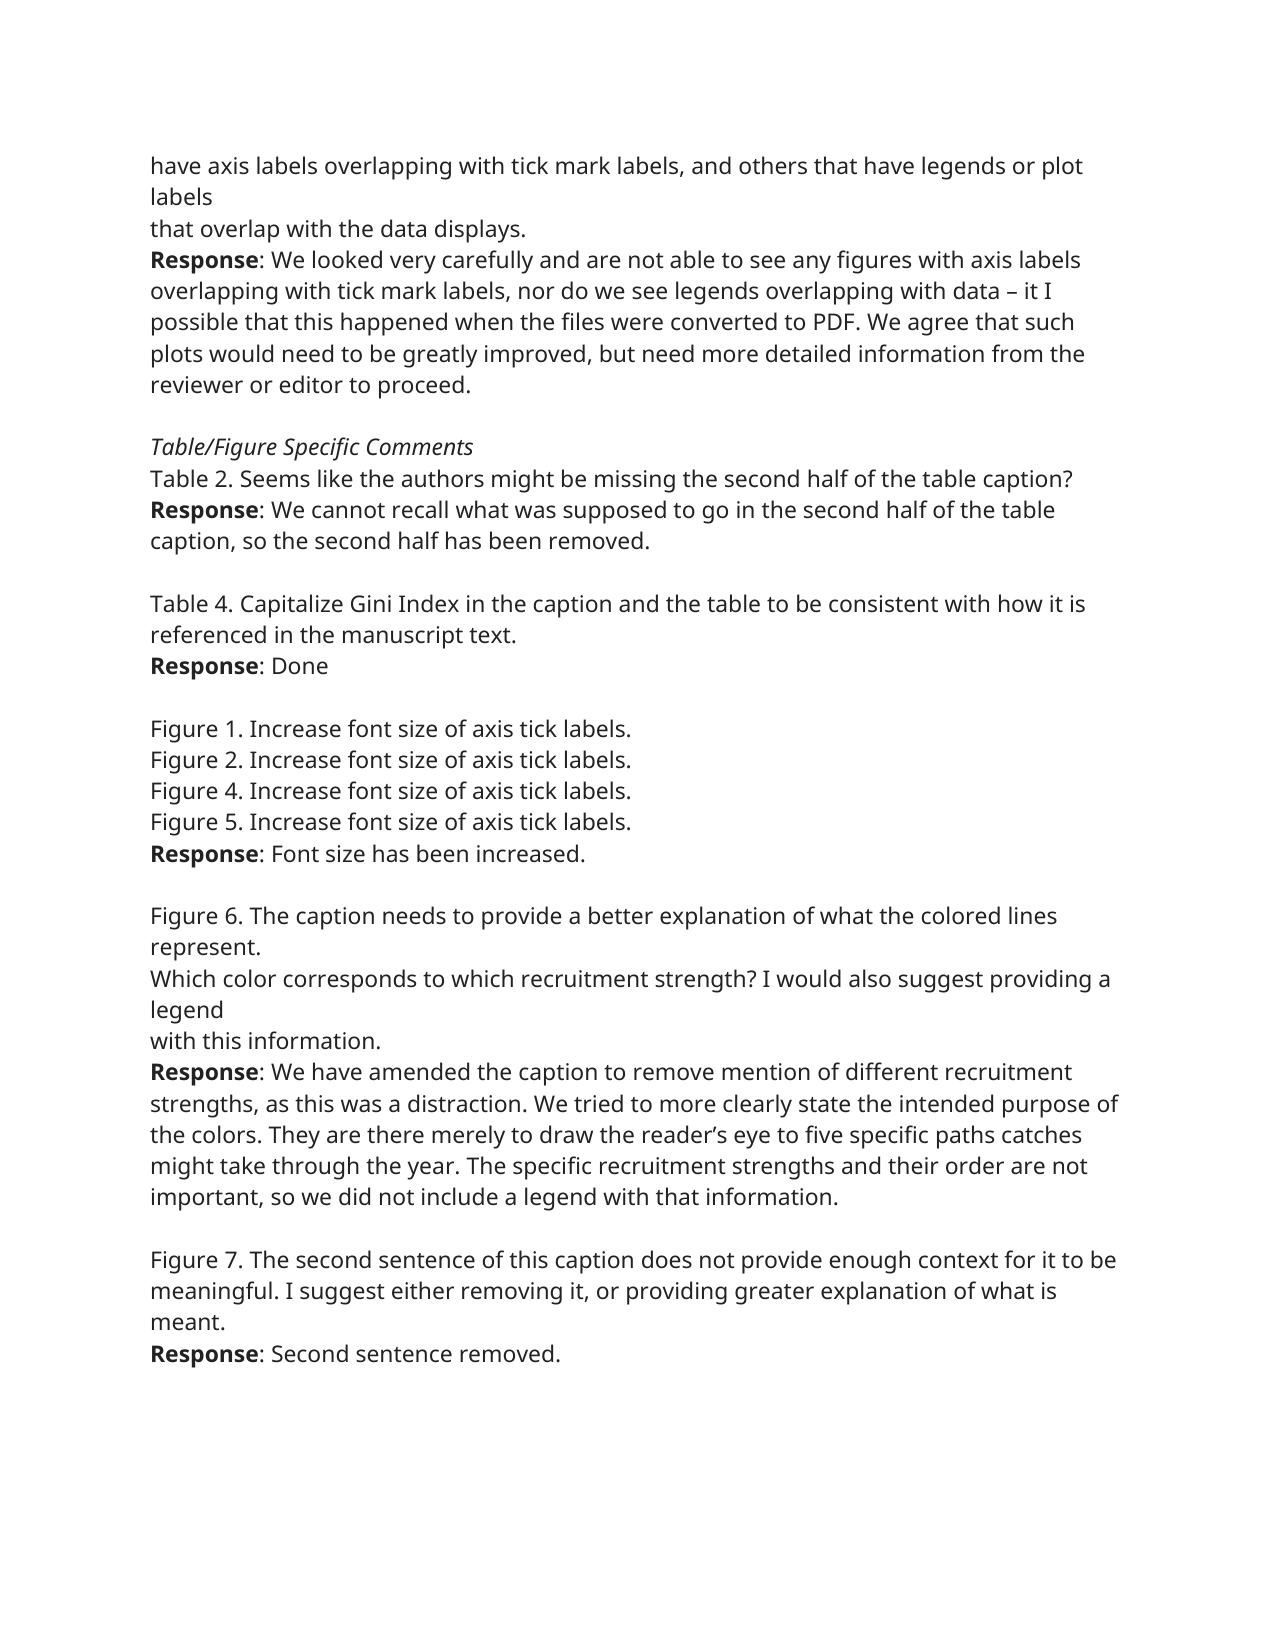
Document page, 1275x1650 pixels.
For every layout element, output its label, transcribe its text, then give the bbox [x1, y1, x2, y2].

text Response: We cannot recall what was supposed to go in the second half of the table caption, so the second half has been removed. [150, 494, 1125, 556]
text Figure 4. Increase font size of axis tick labels. [150, 775, 1125, 806]
text meaningful. I suggest either removing it, or providing greater explanation of what is meant. [150, 1275, 1125, 1337]
text that overlap with the data displays. [150, 212, 1125, 244]
text referenced in the manuscript text. [150, 619, 1125, 650]
text Table 4. Capitalize Gini Index in the caption and the table to be consistent with how it is [150, 587, 1125, 619]
text Response: We looked very carefully and are not able to see any figures with axis labels overlapping with tick mark labels, nor do we see legends overlapping with data – it I possible that this happened when the files were converted to PDF. We agree that such plots would need to be greatly improved, but need more detailed information from the reviewer or editor to proceed. [150, 244, 1125, 400]
text Figure 6. The caption needs to provide a better explanation of what the colored lines represent. [150, 900, 1125, 962]
text Response: We have amended the caption to remove mention of different recruitment strengths, as this was a distraction. We tried to more clearly state the intended purpose of the colors. They are there merely to draw the reader’s eye to five specific paths catches might take through the year. The specific recruitment strengths and their order are not important, so we did not include a legend with that information. [150, 1056, 1125, 1212]
text Table/Figure Specific Comments [150, 431, 1125, 462]
text Response: Font size has been increased. [150, 837, 1125, 869]
text with this information. [150, 1025, 1125, 1056]
text Figure 5. Increase font size of axis tick labels. [150, 806, 1125, 837]
text Figure 7. The second sentence of this caption does not provide enough context for it to be [150, 1244, 1125, 1275]
text Table 2. Seems like the authors might be missing the second half of the table caption? [150, 462, 1125, 494]
text Response: Second sentence removed. [150, 1337, 1125, 1369]
text Which color corresponds to which recruitment strength? I would also suggest providing a legend [150, 962, 1125, 1025]
text have axis labels overlapping with tick mark labels, and others that have legends or plot labels [150, 150, 1125, 212]
text Response: Done [150, 650, 1125, 681]
text Figure 2. Increase font size of axis tick labels. [150, 744, 1125, 775]
text Figure 1. Increase font size of axis tick labels. [150, 712, 1125, 744]
